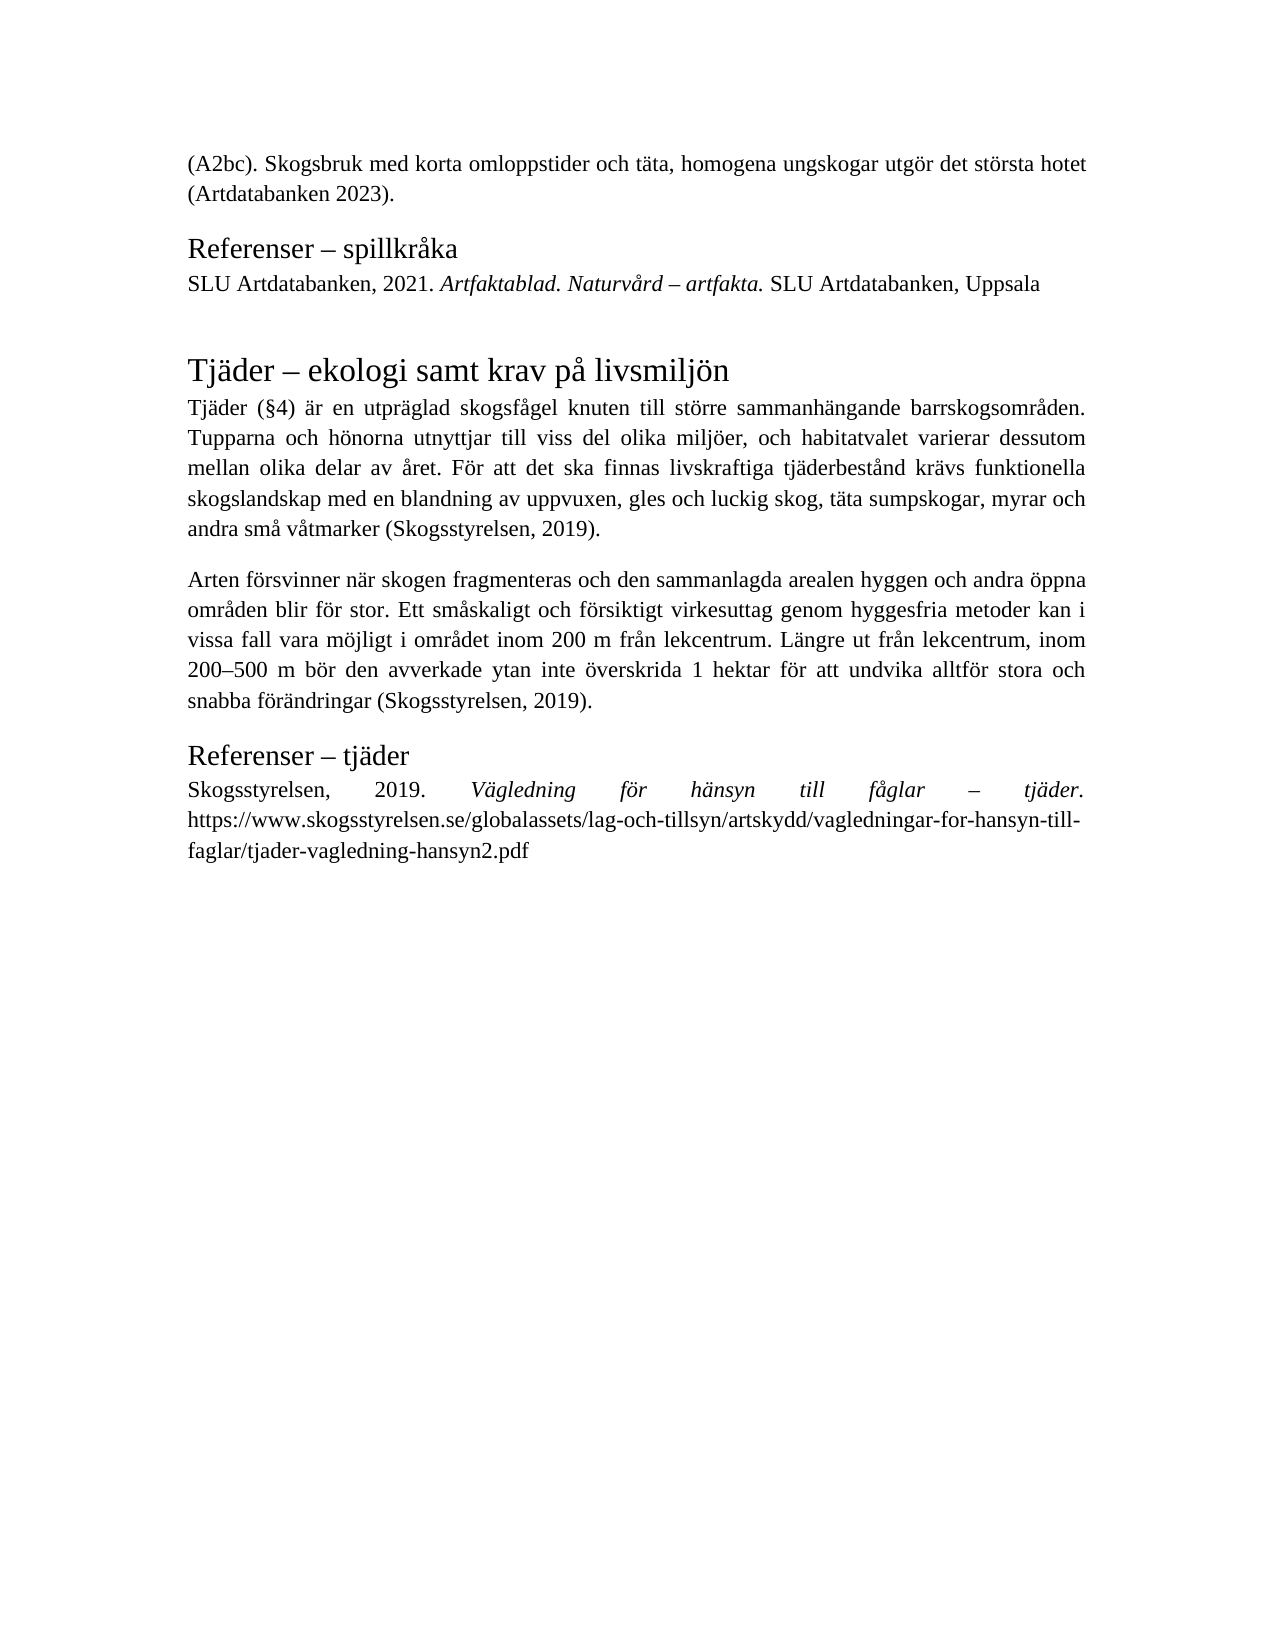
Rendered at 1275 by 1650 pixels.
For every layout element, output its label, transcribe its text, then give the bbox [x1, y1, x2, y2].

subtitle Referenser – spillkråka [187, 231, 1087, 265]
subtitle Referenser – tjäder [187, 738, 1087, 771]
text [187, 150, 1087, 207]
subtitle Tjäder – ekologi samt krav på livsmiljön [187, 350, 1087, 388]
text Skogsstyrelsen, 2019. Vägledning för hänsyn till fåglar – tjäder. https://www.skogsstyrelsen.se/globalassets/lag-och-tillsyn/artskydd/vagledningar-for-hansyn-till-faglar/tjader-vagledning-hansyn2.pdf [187, 776, 1087, 863]
text Arten försvinner när skogen fragmenteras och den sammanlagda arealen hyggen och andra öppna områden blir för stor. Ett småskaligt och försiktigt virkesuttag genom hyggesfria metoder kan i vissa fall vara möjligt i området inom 200 m från lekcentrum. Längre ut från lekcentrum, inom 200–500 m bör den avverkade ytan inte överskrida 1 hektar för att undvika alltför stora och snabba förändringar (Skogsstyrelsen, 2019). [187, 566, 1087, 713]
text SLU Artdatabanken, 2021. Artfaktablad. Naturvård – artfakta. SLU Artdatabanken, Uppsala [187, 270, 1087, 296]
text Tjäder (§4) är en utpräglad skogsfågel knuten till större sammanhängande barrskogsområden. Tupparna och hönorna utnyttjar till viss del olika miljöer, och habitatvalet varierar dessutom mellan olika delar av året. För att det ska finnas livskraftiga tjäderbestånd krävs funktionella skogslandskap med en blandning av uppvuxen, gles och luckig skog, täta sumpskogar, myrar och andra små våtmarker (Skogsstyrelsen, 2019). [187, 394, 1087, 541]
